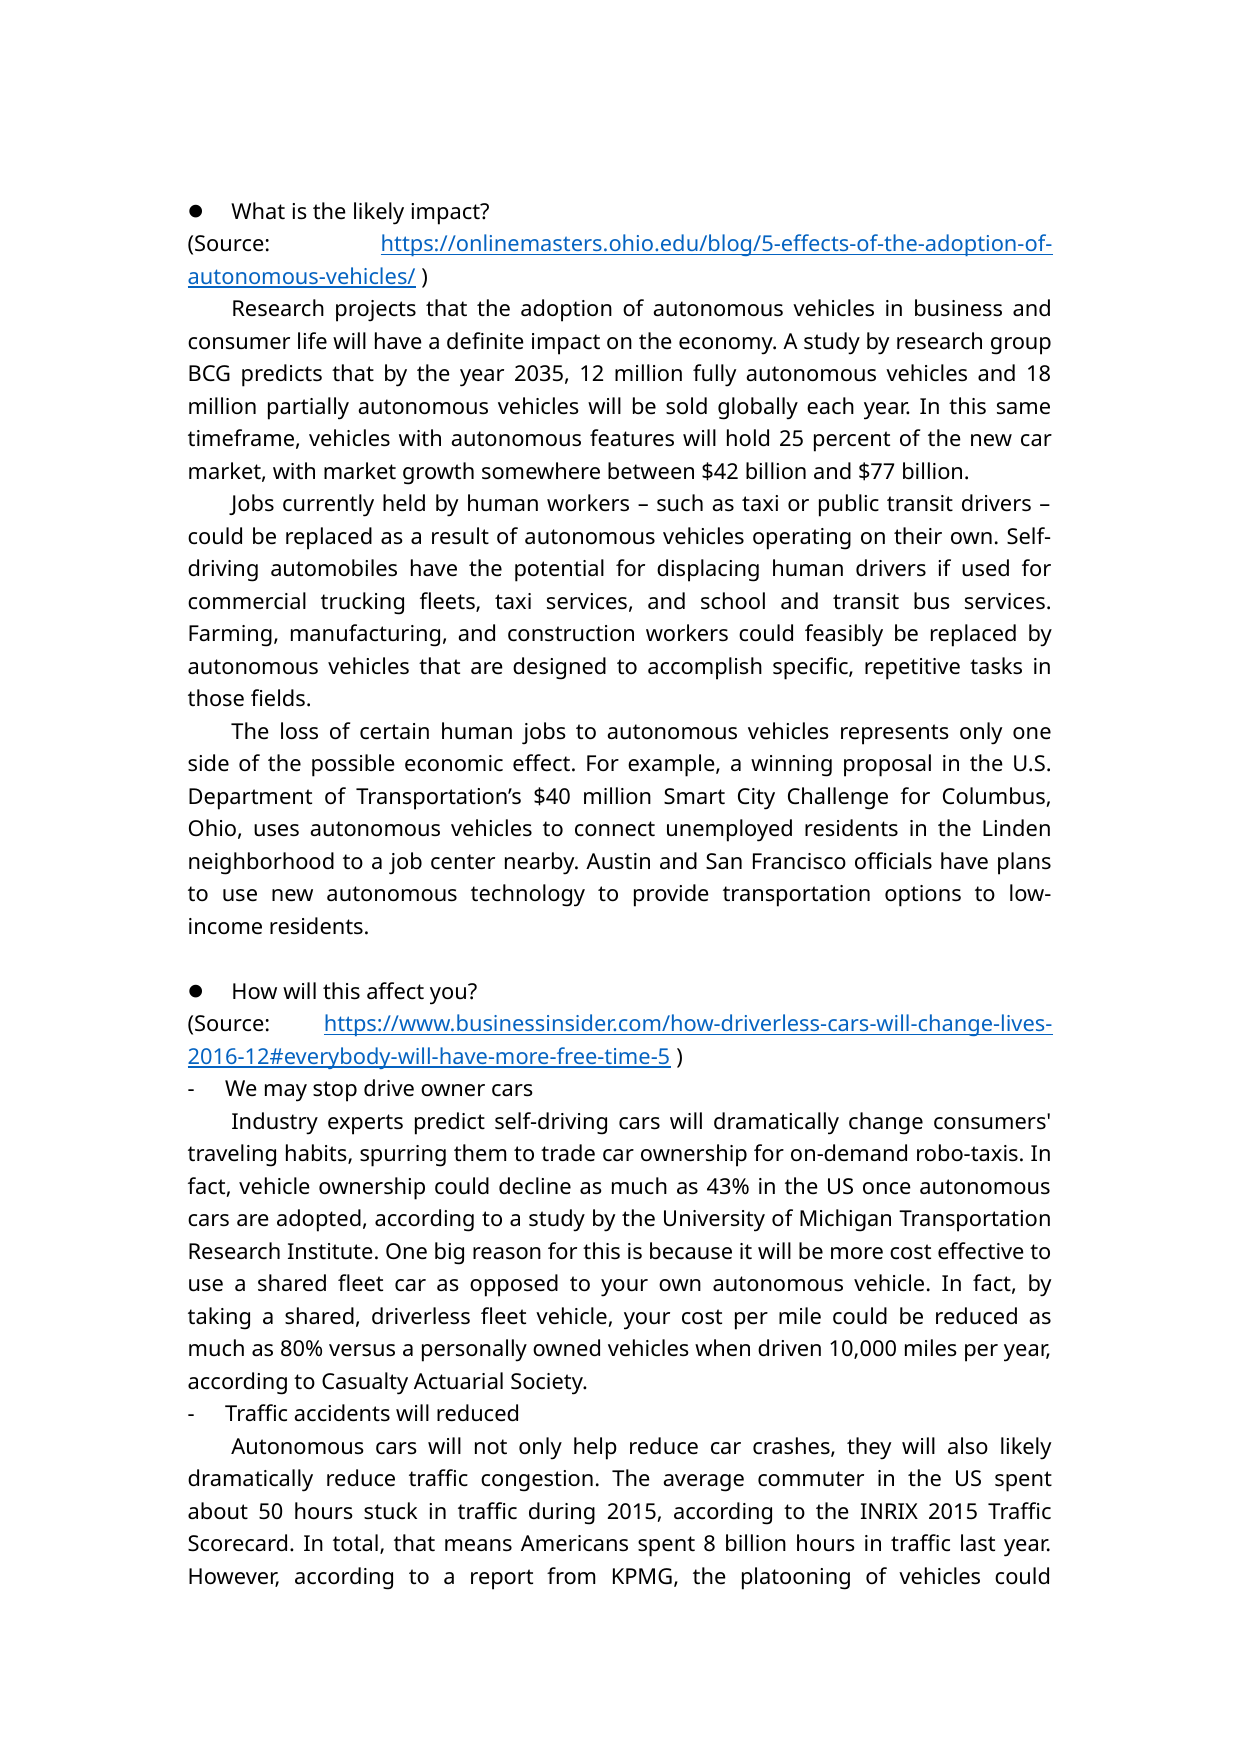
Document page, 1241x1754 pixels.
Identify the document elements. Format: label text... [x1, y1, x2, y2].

list How will this affect you? [187, 974, 1053, 1007]
text Research projects that the adoption of autonomous vehicles in business and consumer life will have a definite impact on the economy. A study by research group BCG predicts that by the year 2035, 12 million fully autonomous vehicles and 18 million partially autonomous vehicles will be sold globally each year. In this same timeframe, vehicles with autonomous features will hold 25 percent of the new car market, with market growth somewhere between $42 billion and $77 billion. [187, 292, 1053, 487]
text The loss of certain human jobs to autonomous vehicles represents only one side of the possible economic effect. For example, a winning proposal in the U.S. Department of Transportation’s $40 million Smart City Challenge for Columbus, Ohio, uses autonomous vehicles to connect unemployed residents in the Linden neighborhood to a job center nearby. Austin and San Francisco officials have plans to use new autonomous technology to provide transportation options to low-income residents. [187, 714, 1053, 942]
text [187, 1429, 1053, 1592]
list We may stop drive owner cars [187, 1072, 1053, 1104]
text Jobs currently held by human workers – such as taxi or public transit drivers – could be replaced as a result of autonomous vehicles operating on their own. Self-driving automobiles have the potential for displacing human drivers if used for commercial trucking fleets, taxi services, and school and transit bus services. Farming, manufacturing, and construction workers could feasibly be replaced by autonomous vehicles that are designed to accomplish specific, repetitive tasks in those fields. [187, 487, 1053, 714]
text (Source: https://www.businessinsider.com/how-driverless-cars-will-change-lives-2016-12#everybody-will-have-more-free-time-5 ) [187, 1007, 1053, 1072]
text Industry experts predict self-driving cars will dramatically change consumers' traveling habits, spurring them to trade car ownership for on-demand robo-taxis. In fact, vehicle ownership could decline as much as 43% in the US once autonomous cars are adopted, according to a study by the University of Michigan Transportation Research Institute. One big reason for this is because it will be more cost effective to use a shared fleet car as opposed to your own autonomous vehicle. In fact, by taking a shared, driverless fleet vehicle, your cost per mile could be reduced as much as 80% versus a personally owned vehicles when driven 10,000 miles per year, according to Casualty Actuarial Society. [187, 1104, 1053, 1397]
list Traffic accidents will reduced [187, 1397, 1053, 1429]
text (Source: https://onlinemasters.ohio.edu/blog/5-effects-of-the-adoption-of-autonomous-vehicles/ ) [187, 227, 1053, 292]
list What is the likely impact? [187, 194, 1053, 227]
